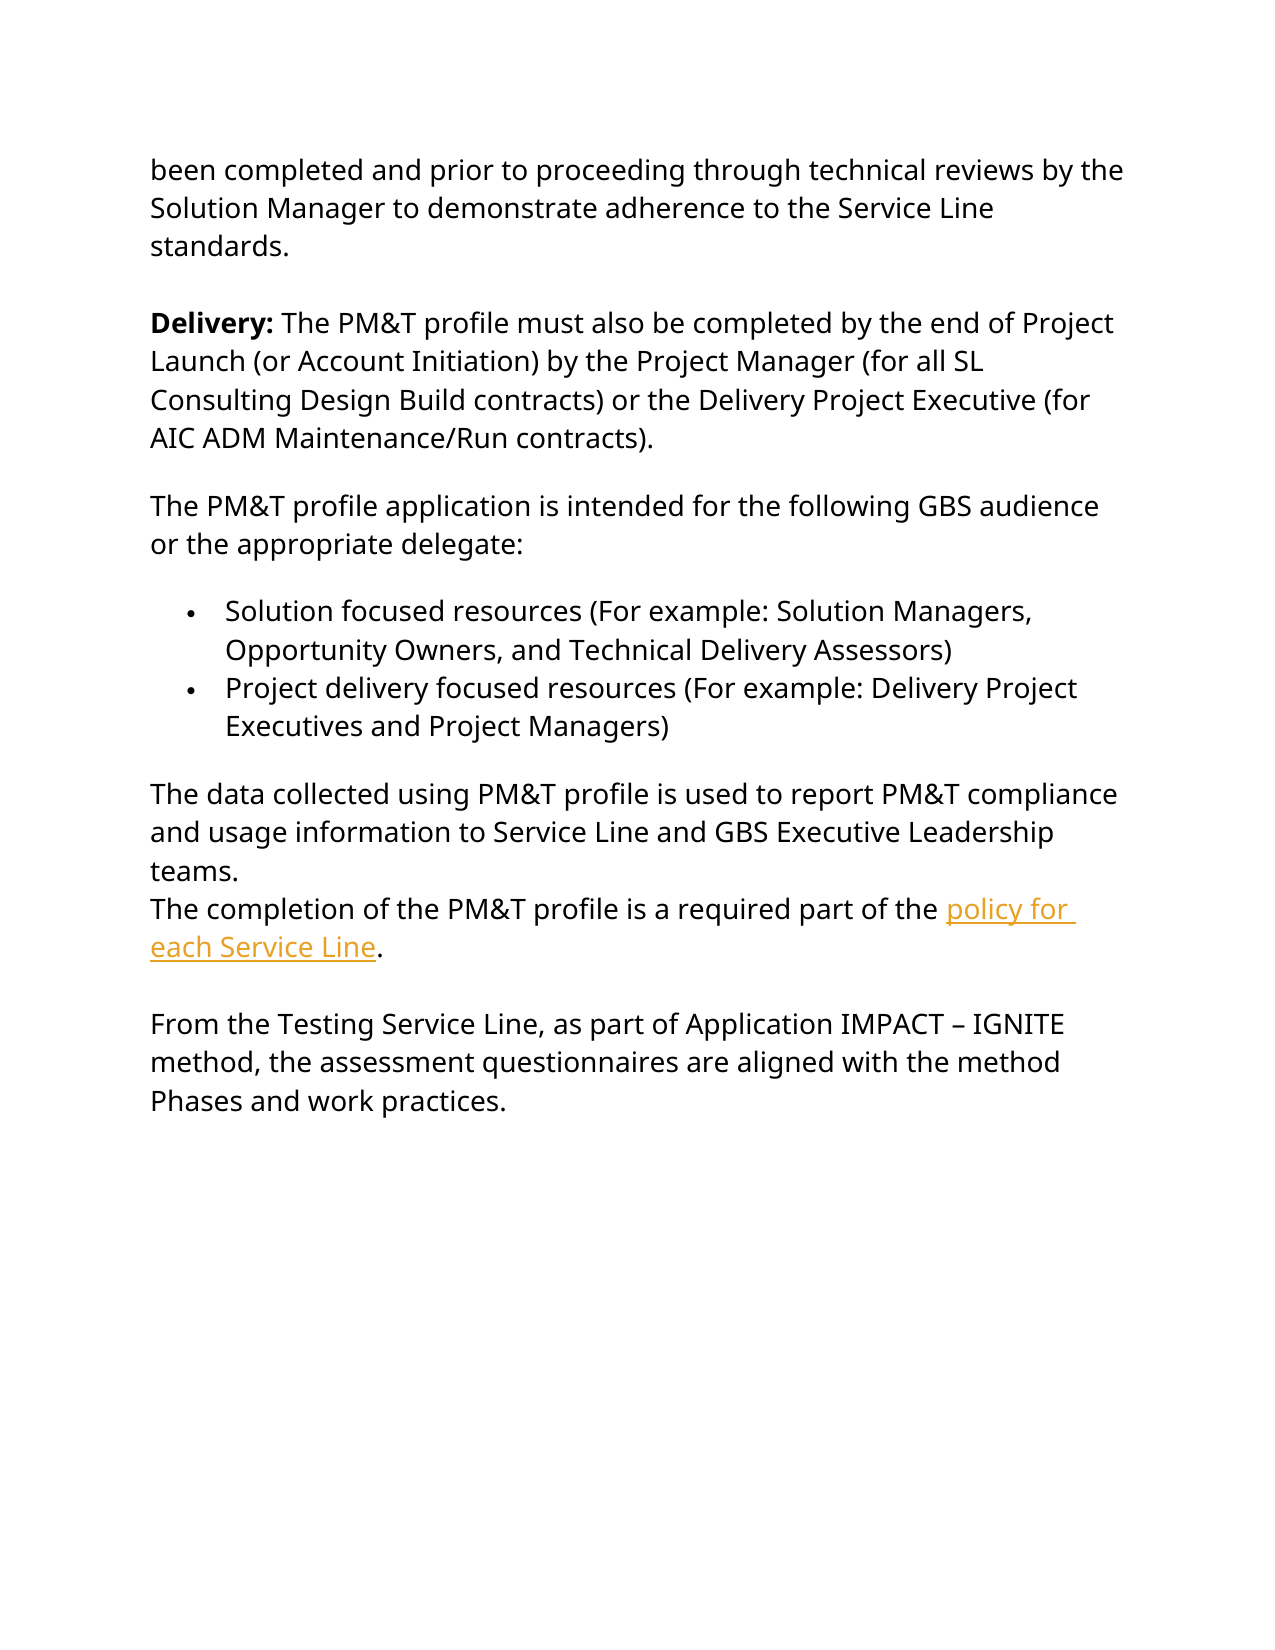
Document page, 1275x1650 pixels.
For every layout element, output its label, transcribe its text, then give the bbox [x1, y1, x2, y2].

text The data collected using PM&T profile is used to report PM&T compliance and usage information to Service Line and GBS Executive Leadership teams. The completion of the PM&T profile is a required part of the policy for each Service Line. From the Testing Service Line, as part of Application IMPACT – IGNITE method, the assessment questionnaires are aligned with the method Phases and work practices. [150, 774, 1125, 1119]
list Solution focused resources (For example: Solution Managers, Opportunity Owners, and Technical Delivery Assessors) [187, 592, 1125, 668]
text The PM&T profile application is intended for the following GBS audience or the appropriate delegate: [150, 486, 1125, 562]
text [150, 188, 1125, 457]
list Project delivery focused resources (For example: Delivery Project Executives and Project Managers) [187, 668, 1125, 745]
